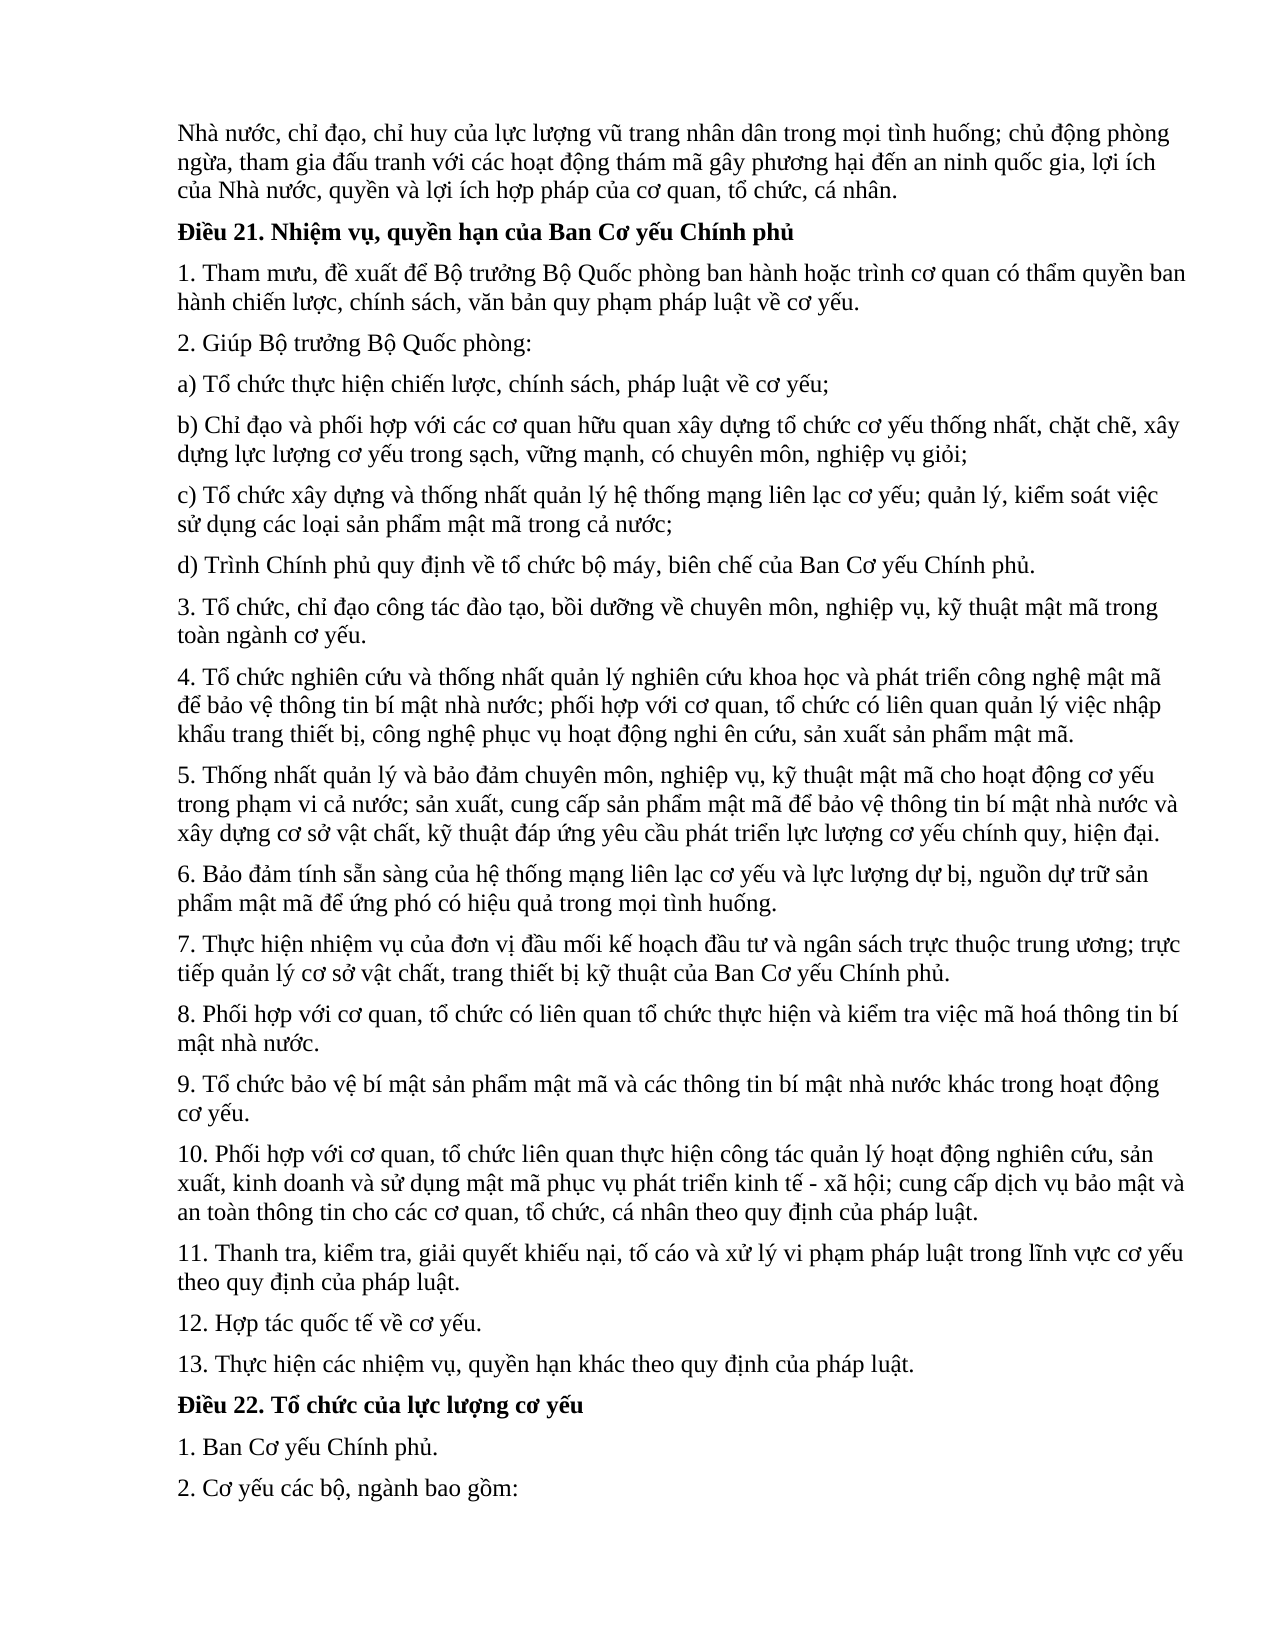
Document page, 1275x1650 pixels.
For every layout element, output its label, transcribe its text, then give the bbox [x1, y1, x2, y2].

text 6. Bảo đảm tính sẵn sàng của hệ thống mạng liên lạc cơ yếu và lực lượng dự bị, nguồn dự trữ sản phẩm mật mã để ứng phó có hiệu quả trong mọi tình huống. [177, 859, 1186, 917]
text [177, 118, 1186, 204]
text 4. Tổ chức nghiên cứu và thống nhất quản lý nghiên cứu khoa học và phát triển công nghệ mật mã để bảo vệ thông tin bí mật nhà nước; phối hợp với cơ quan, tổ chức có liên quan quản lý việc nhập khẩu trang thiết bị, công nghệ phục vụ hoạt động nghi ên cứu, sản xuất sản phẩm mật mã. [177, 662, 1186, 748]
text a) Tổ chức thực hiện chiến lược, chính sách, pháp luật về cơ yếu; [177, 369, 1186, 398]
text 13. Thực hiện các nhiệm vụ, quyền hạn khác theo quy định của pháp luật. [177, 1349, 1186, 1378]
text 8. Phối hợp với cơ quan, tổ chức có liên quan tổ chức thực hiện và kiểm tra việc mã hoá thông tin bí mật nhà nước. [177, 999, 1186, 1057]
text 11. Thanh tra, kiểm tra, giải quyết khiếu nại, tố cáo và xử lý vi phạm pháp luật trong lĩnh vực cơ yếu theo quy định của pháp luật. [177, 1238, 1186, 1296]
text 10. Phối hợp với cơ quan, tổ chức liên quan thực hiện công tác quản lý hoạt động nghiên cứu, sản xuất, kinh doanh và sử dụng mật mã phục vụ phát triển kinh tế - xã hội; cung cấp dịch vụ bảo mật và an toàn thông tin cho các cơ quan, tổ chức, cá nhân theo quy định của pháp luật. [177, 1139, 1186, 1226]
text 2. Cơ yếu các bộ, ngành bao gồm: [177, 1473, 1186, 1502]
text 1. Ban Cơ yếu Chính phủ. [177, 1432, 1186, 1461]
text 2. Giúp Bộ trưởng Bộ Quốc phòng: [177, 328, 1186, 357]
text 12. Hợp tác quốc tế về cơ yếu. [177, 1308, 1186, 1337]
text 1. Tham mưu, đề xuất để Bộ trưởng Bộ Quốc phòng ban hành hoặc trình cơ quan có thẩm quyền ban hành chiến lược, chính sách, văn bản quy phạm pháp luật về cơ yếu. [177, 258, 1186, 316]
text c) Tổ chức xây dựng và thống nhất quản lý hệ thống mạng liên lạc cơ yếu; quản lý, kiểm soát việc sử dụng các loại sản phẩm mật mã trong cả nước; [177, 481, 1186, 538]
text 9. Tổ chức bảo vệ bí mật sản phẩm mật mã và các thông tin bí mật nhà nước khác trong hoạt động cơ yếu. [177, 1069, 1186, 1127]
text 3. Tổ chức, chỉ đạo công tác đào tạo, bồi dưỡng về chuyên môn, nghiệp vụ, kỹ thuật mật mã trong toàn ngành cơ yếu. [177, 592, 1186, 649]
text d) Trình Chính phủ quy định về tổ chức bộ máy, biên chế của Ban Cơ yếu Chính phủ. [177, 551, 1186, 579]
text b) Chỉ đạo và phối hợp với các cơ quan hữu quan xây dựng tổ chức cơ yếu thống nhất, chặt chẽ, xây dựng lực lượng cơ yếu trong sạch, vững mạnh, có chuyên môn, nghiệp vụ giỏi; [177, 411, 1186, 468]
text Điều 22. Tổ chức của lực lượng cơ yếu [177, 1391, 1186, 1419]
text 5. Thống nhất quản lý và bảo đảm chuyên môn, nghiệp vụ, kỹ thuật mật mã cho hoạt động cơ yếu trong phạm vi cả nước; sản xuất, cung cấp sản phẩm mật mã để bảo vệ thông tin bí mật nhà nước và xây dựng cơ sở vật chất, kỹ thuật đáp ứng yêu cầu phát triển lực lượng cơ yếu chính quy, hiện đại. [177, 761, 1186, 847]
text 7. Thực hiện nhiệm vụ của đơn vị đầu mối kế hoạch đầu tư và ngân sách trực thuộc trung ương; trực tiếp quản lý cơ sở vật chất, trang thiết bị kỹ thuật của Ban Cơ yếu Chính phủ. [177, 929, 1186, 987]
text Điều 21. Nhiệm vụ, quyền hạn của Ban Cơ yếu Chính phủ [177, 217, 1186, 246]
